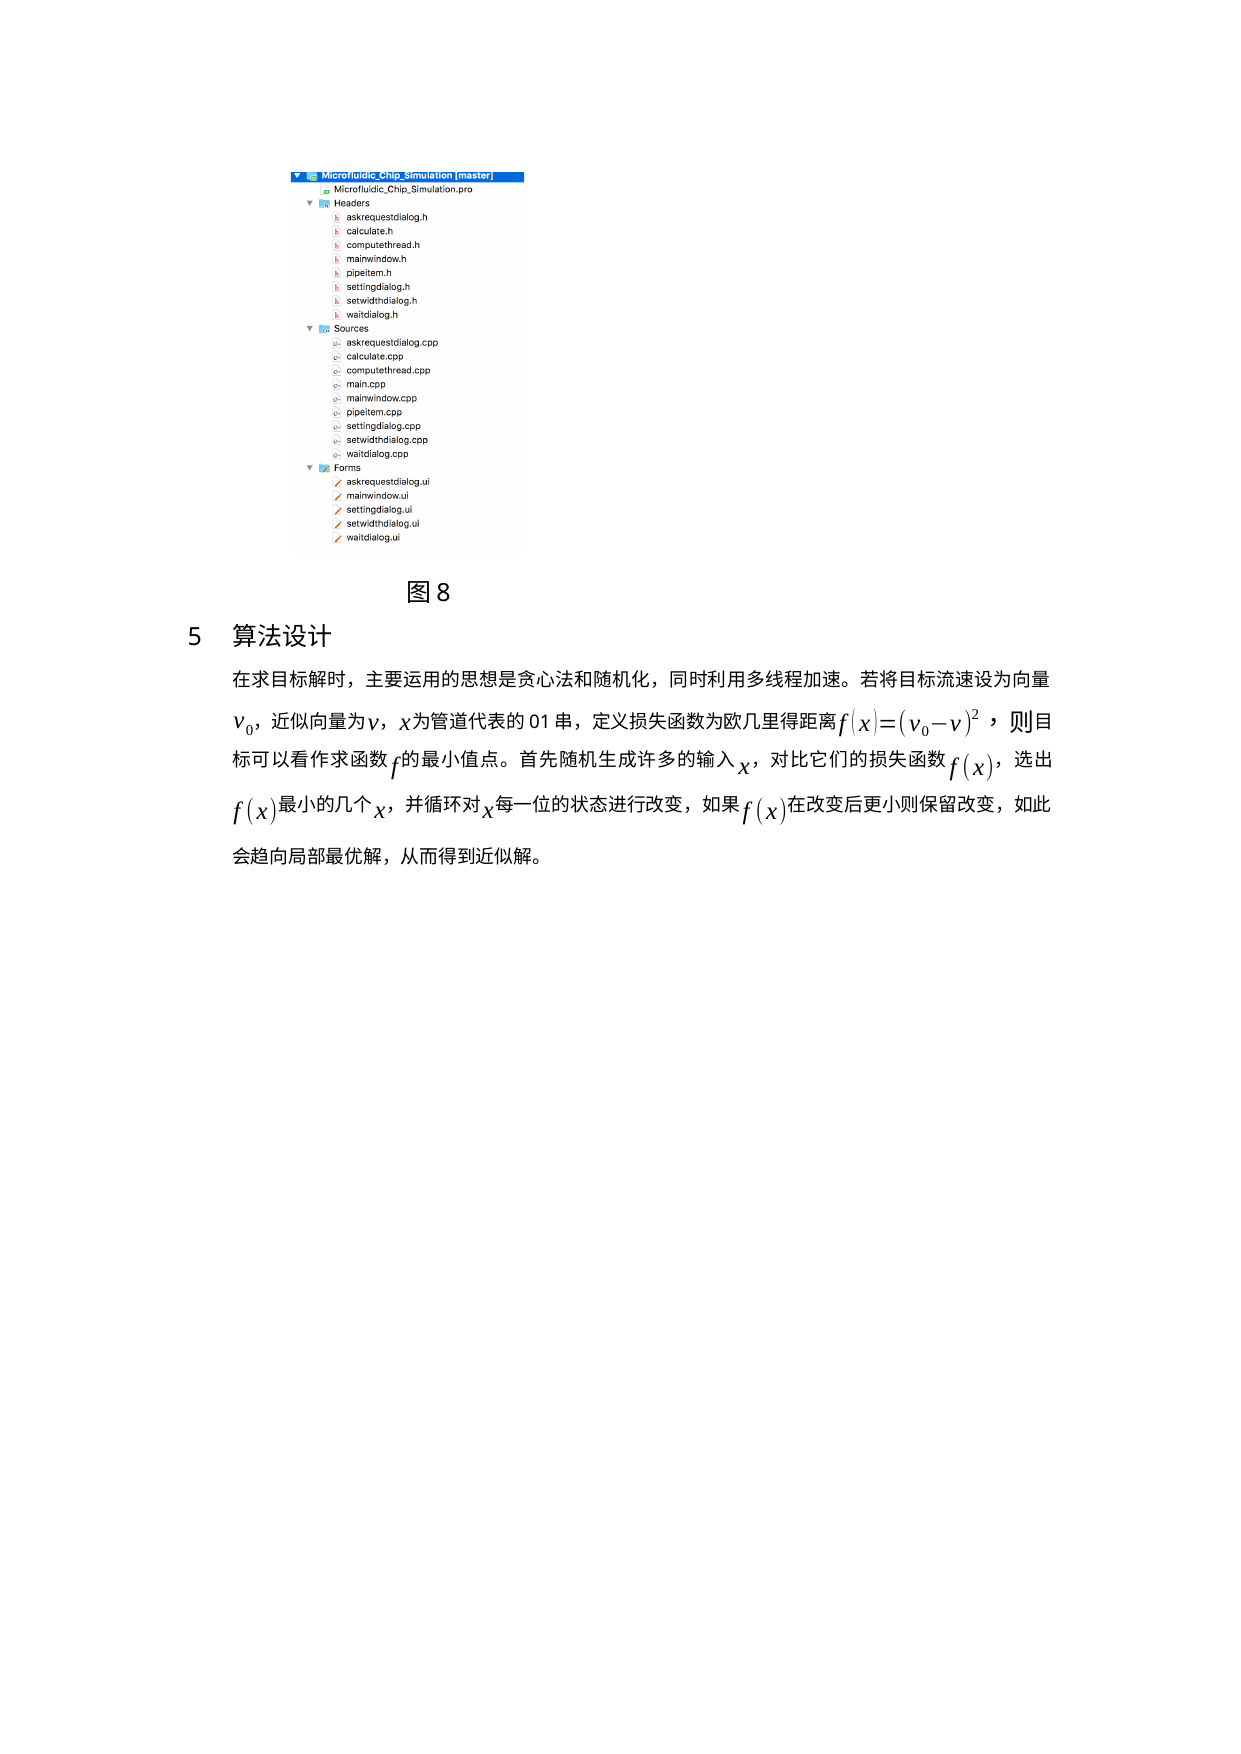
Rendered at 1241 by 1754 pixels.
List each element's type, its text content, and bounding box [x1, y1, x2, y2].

list 在求目标解时，主要运用的思想是贪心法和随机化，同时利用多线程加速。若将目标流速设为向量，近似向量为，为管道代表的01串，定义损失函数为欧几里得距离目标可以看作求函数的最小值点。首先随机生成许多的输入，对比它们的损失函数，选出最小的几个，并循环对每一位的状态进行改变，如果在改变后更小则保留改变，如此会趋向局部最优解，从而得到近似解。 [232, 657, 1053, 877]
list 图8 [291, 568, 1053, 613]
picture [290, 172, 525, 556]
list 算法设计 [187, 613, 1053, 657]
